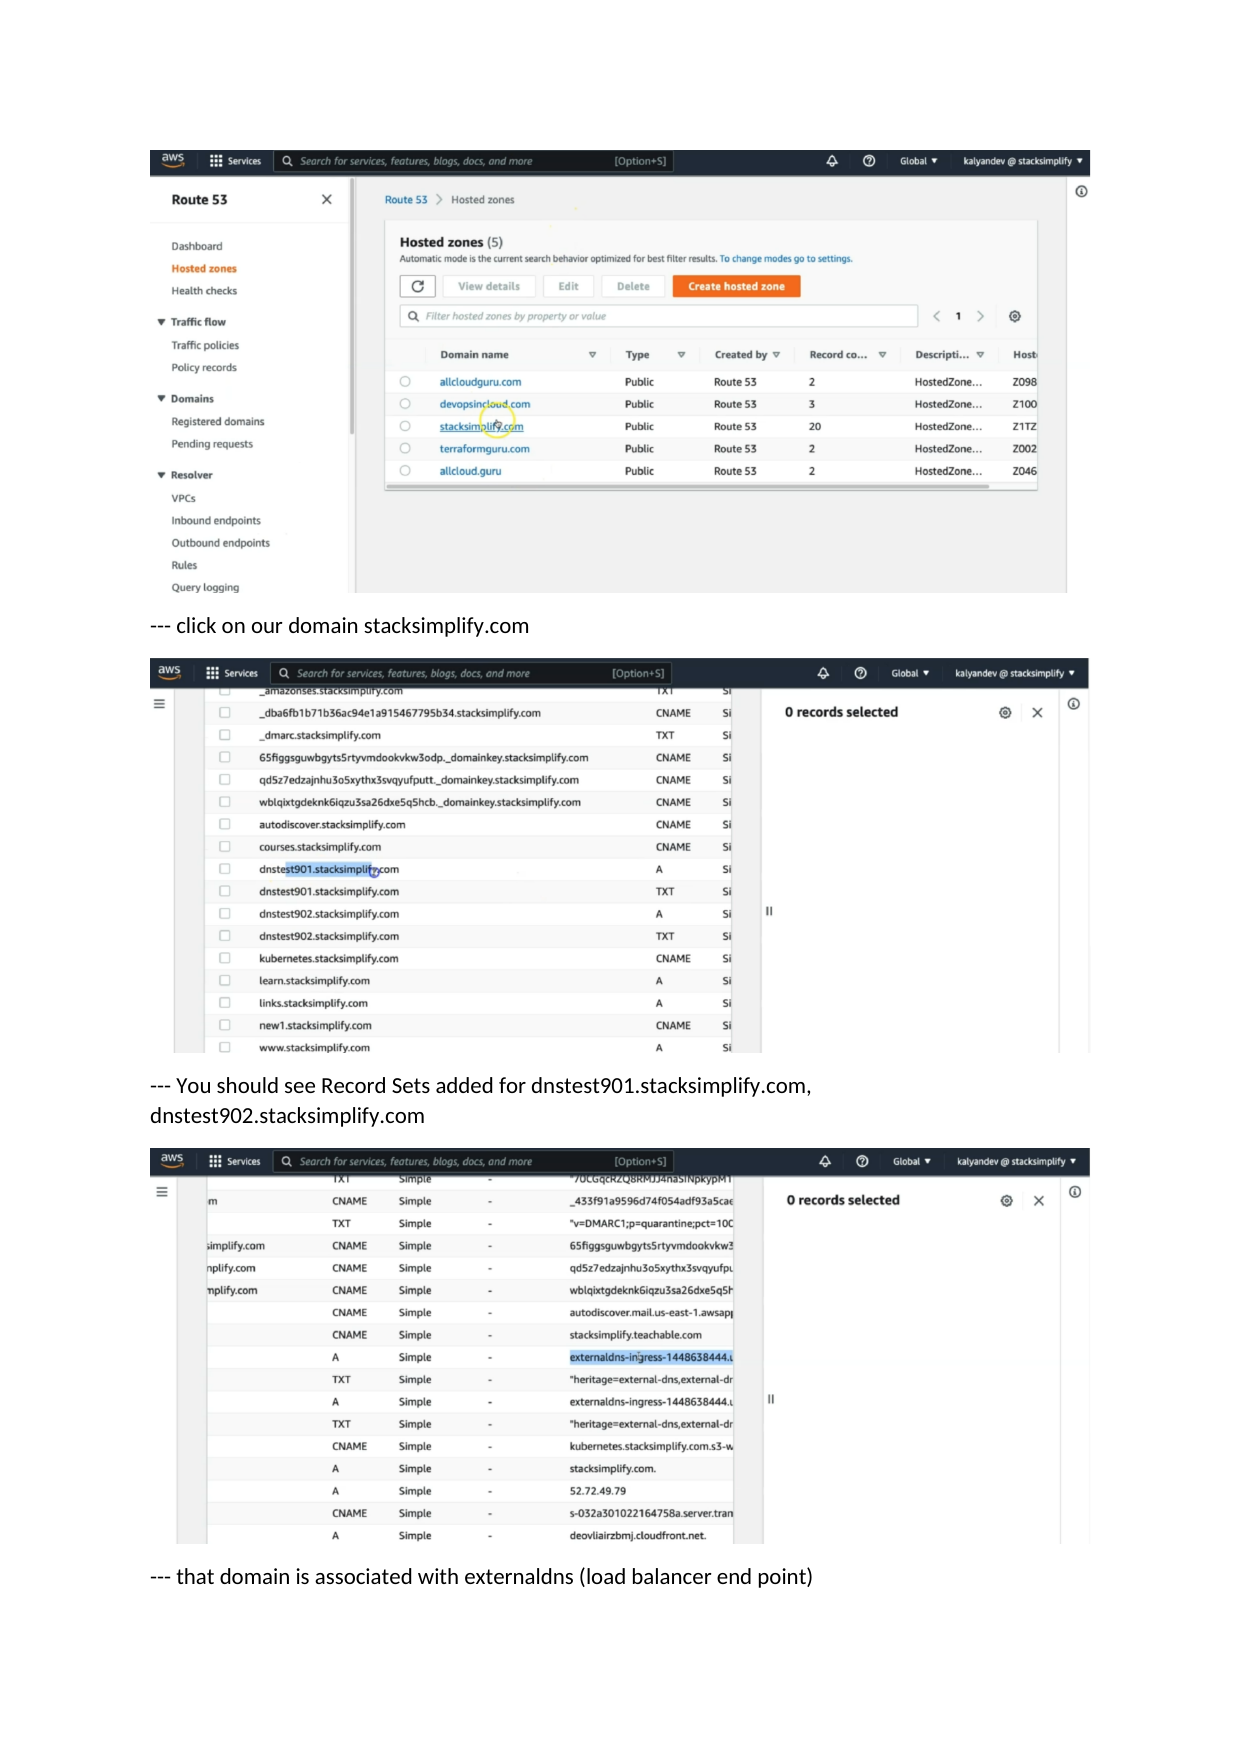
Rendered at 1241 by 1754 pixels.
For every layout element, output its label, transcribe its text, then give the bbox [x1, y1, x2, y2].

text --- that domain is associated with externaldns (load balancer end point) [150, 1562, 1090, 1590]
text --- You should see Record Sets added for dnstest901.stacksimplify.com, dnstest902.stacksimplify.com [150, 1071, 1090, 1129]
text --- click on our domain stacksimplify.com [150, 611, 1090, 639]
picture [150, 658, 1091, 1053]
picture [150, 150, 1091, 593]
picture [150, 1148, 1091, 1544]
